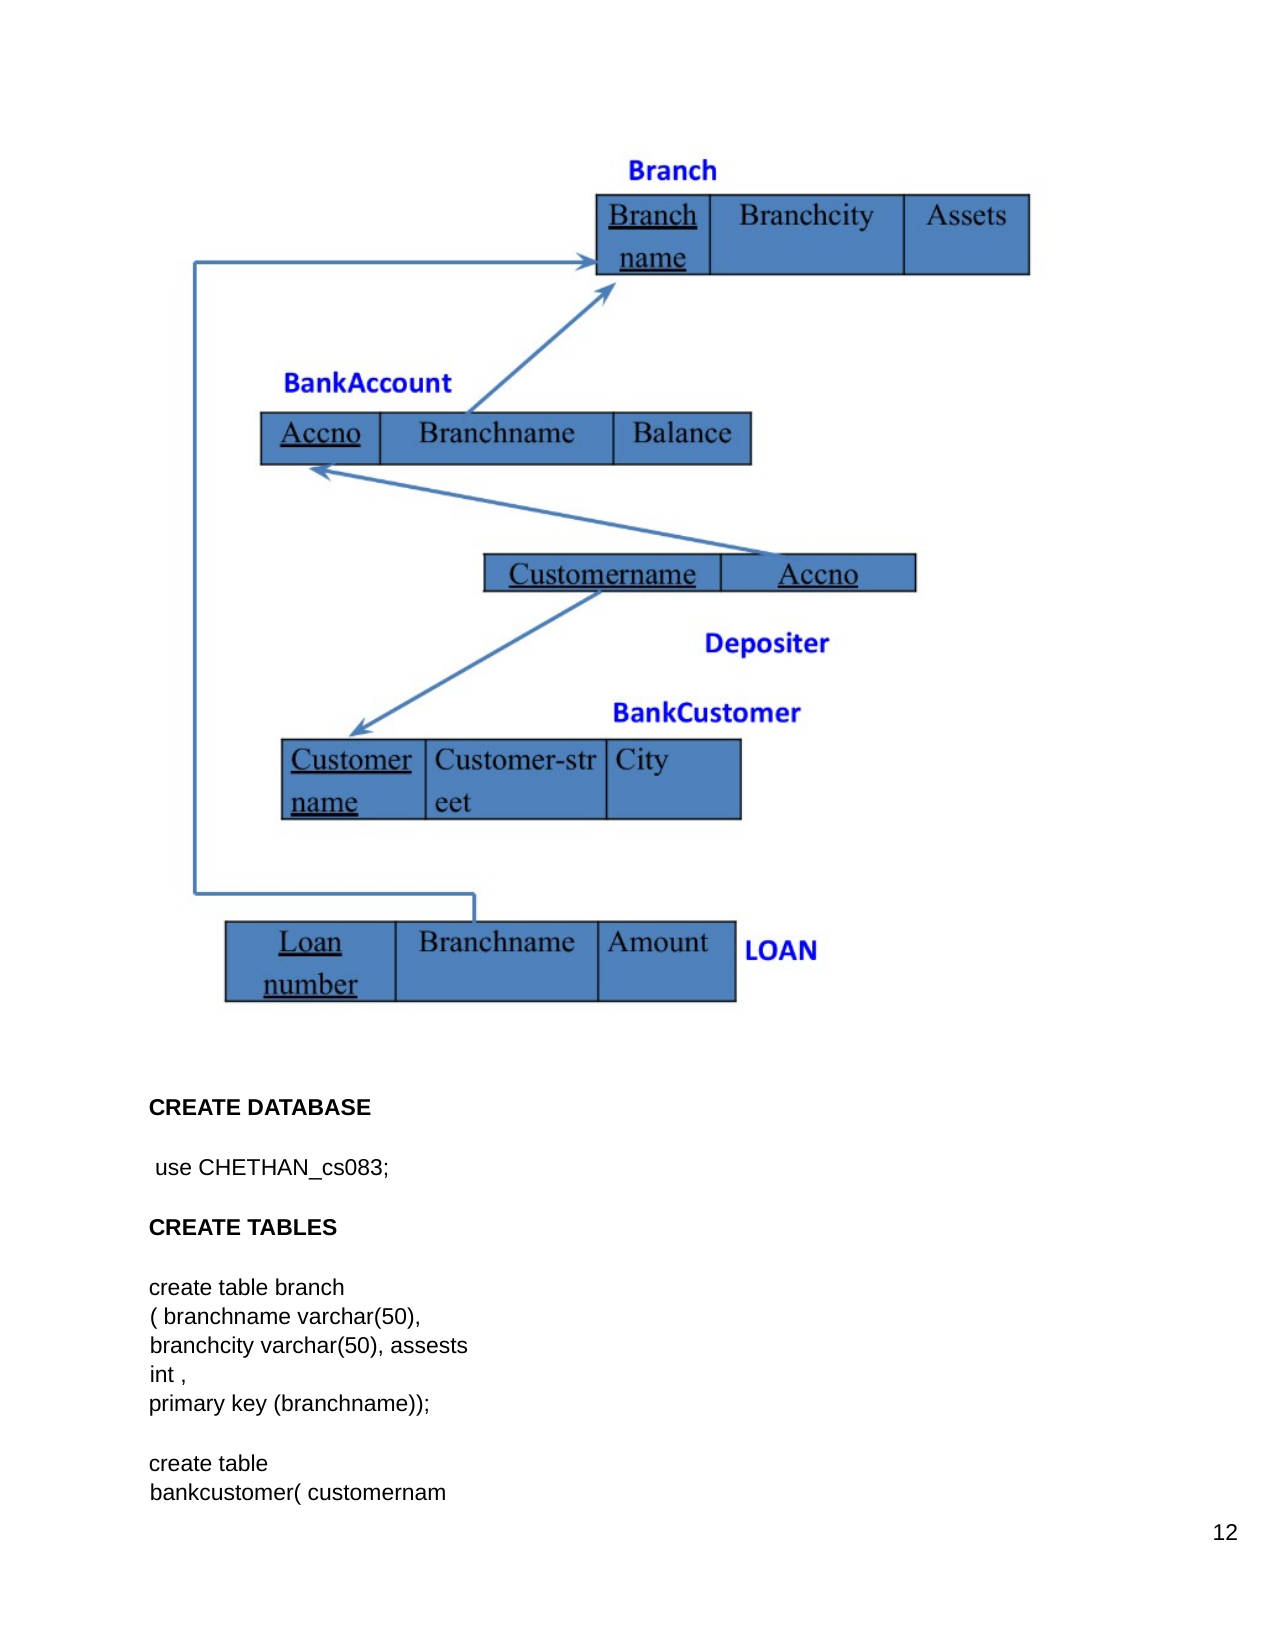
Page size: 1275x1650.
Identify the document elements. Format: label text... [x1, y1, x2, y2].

text primary key (branchname)); [148, 1390, 1275, 1417]
subtitle CREATE DATABASE [148, 1093, 448, 1120]
picture [157, 143, 1098, 1033]
text create table branch ( branchname varchar(50), branchcity varchar(50), assests int , [148, 1274, 469, 1387]
subtitle CREATE TABLES [148, 1213, 448, 1240]
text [148, 1450, 449, 1505]
text use CHETHAN_cs083; [148, 1154, 514, 1180]
